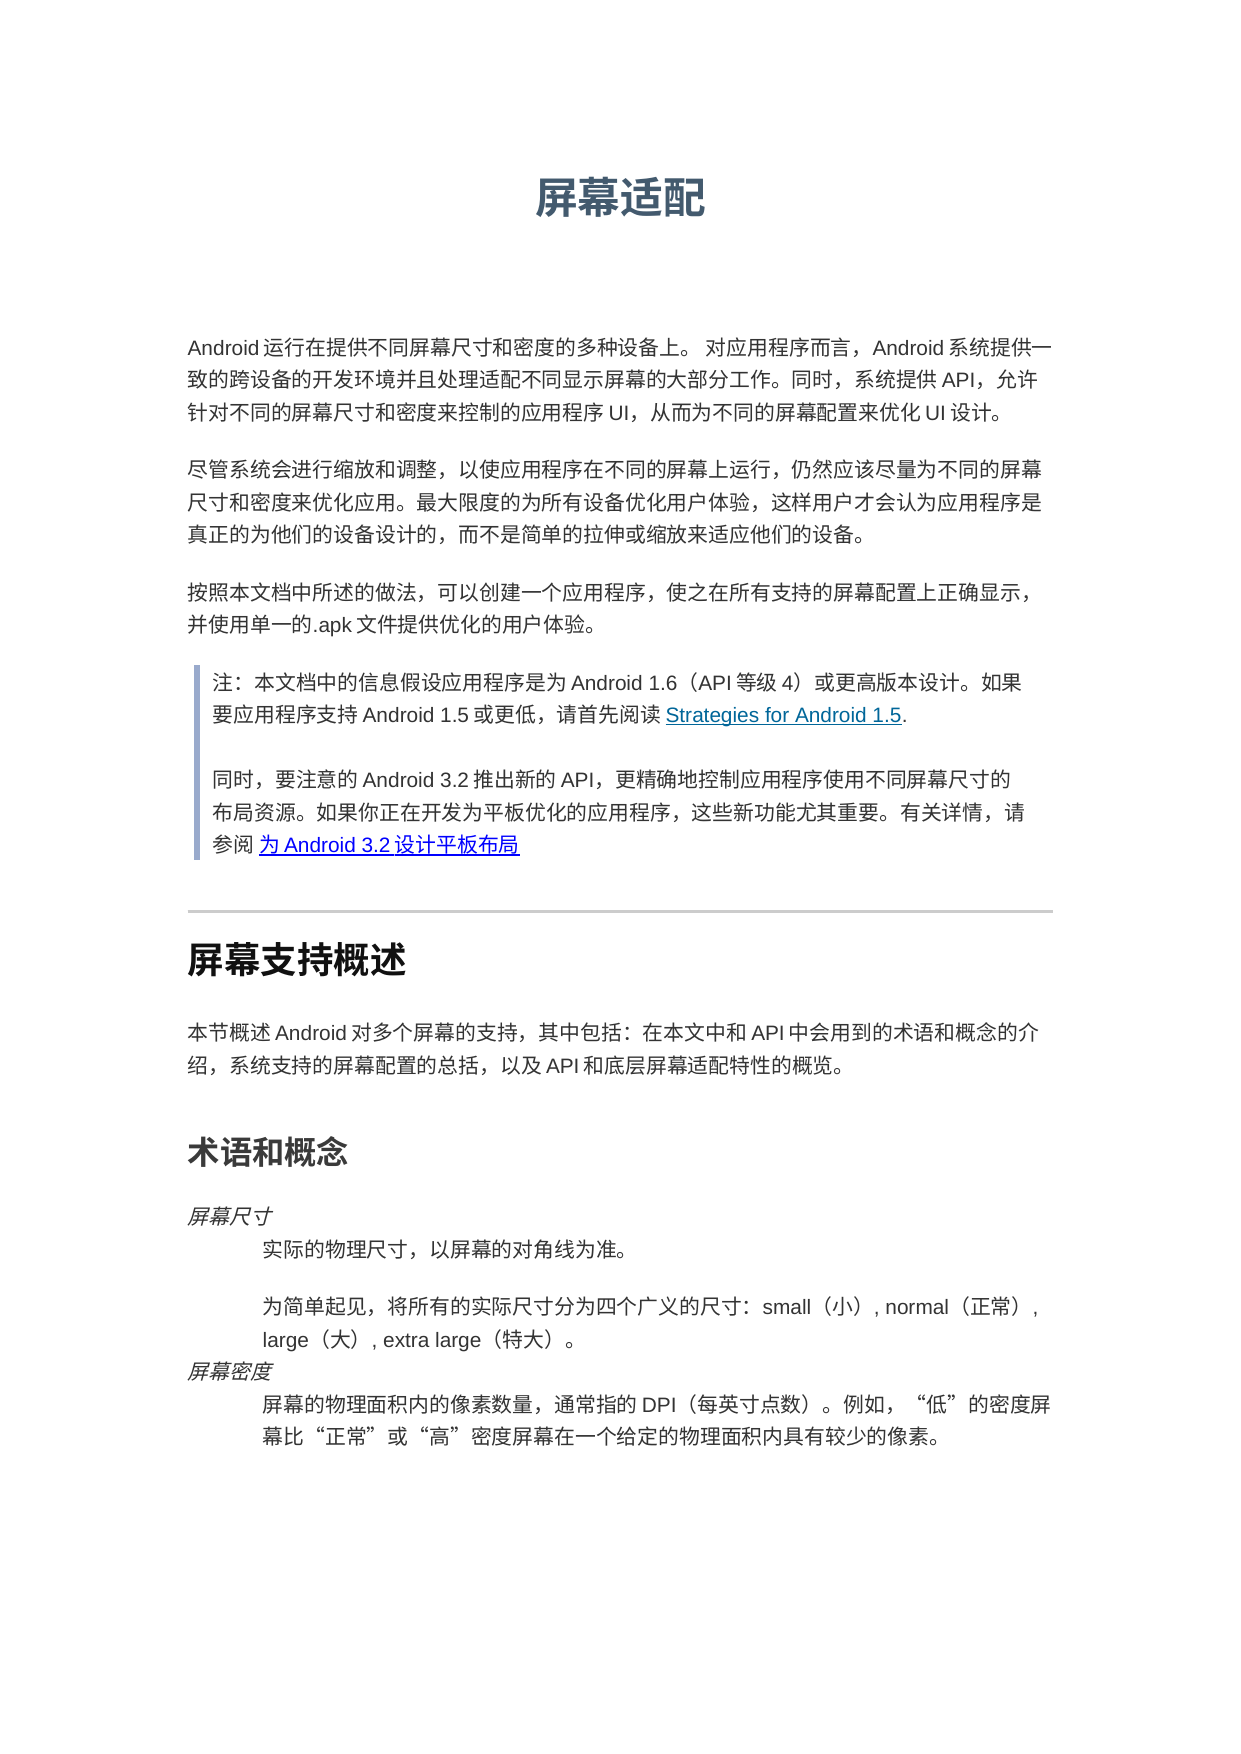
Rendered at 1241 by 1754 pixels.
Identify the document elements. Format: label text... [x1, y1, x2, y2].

text 屏幕支持概述 [187, 911, 1053, 990]
text 为简单起见，将所有的实际尺寸分为四个广义的尺寸：small（小）, normal（正常）, large（大）, extra large（特大）。 [262, 1289, 1053, 1354]
text 屏幕尺寸 [187, 1199, 1053, 1232]
text 实际的物理尺寸，以屏幕的对角线为准。 [262, 1232, 1053, 1264]
text Android运行在提供不同屏幕尺寸和密度的多种设备上。 对应用程序而言，Android系统提供一致的跨设备的开发环境并且处理适配不同显示屏幕的大部分工作。同时，系统提供API，允许针对不同的屏幕尺寸和密度来控制的应用程序UI，从而为不同的屏幕配置来优化UI设计。 [187, 330, 1053, 427]
text 屏幕密度 [187, 1354, 1053, 1387]
text 屏幕的物理面积内的像素数量，通常指的DPI（每英寸点数）。例如，“低”的密度屏幕比“正常”或“高”密度屏幕在一个给定的物理面积内具有较少的像素。 [262, 1387, 1053, 1452]
text 尽管系统会进行缩放和调整，以使应用程序在不同的屏幕上运行，仍然应该尽量为不同的屏幕尺寸和密度来优化应用。最大限度的为所有设备优化用户体验，这样用户才会认为应用程序是真正的为他们的设备设计的，而不是简单的拉伸或缩放来适应他们的设备。 [187, 452, 1053, 550]
text 本节概述Android对多个屏幕的支持，其中包括：在本文中和API中会用到的术语和概念的介绍，系统支持的屏幕配置的总括，以及API和底层屏幕适配特性的概览。 [187, 1015, 1053, 1080]
text 按照本文档中所述的做法，可以创建一个应用程序，使之在所有支持的屏幕配置上正确显示，并使用单一的.apk文件提供优化的用户体验。 [187, 575, 1053, 640]
text 注：本文档中的信息假设应用程序是为Andr​​oid 1.6（API等级4）或更高版本设计。如果要应用程序支持Android 1.5或更低，请首先阅读 Strategies for Android 1.5. 同时，要注意的Andr​​oid 3.2推出新的API，更精确地控制应用程序使用不同屏幕尺寸的布局资源。如果你正在开发为平板优化的应用程序，这些新功能尤其重要。有关详情，请参阅 为Android 3.2设计平板布局 [200, 665, 1028, 860]
subtitle 屏幕适配 [187, 162, 1053, 227]
text 术语和概念 [187, 1118, 1053, 1183]
